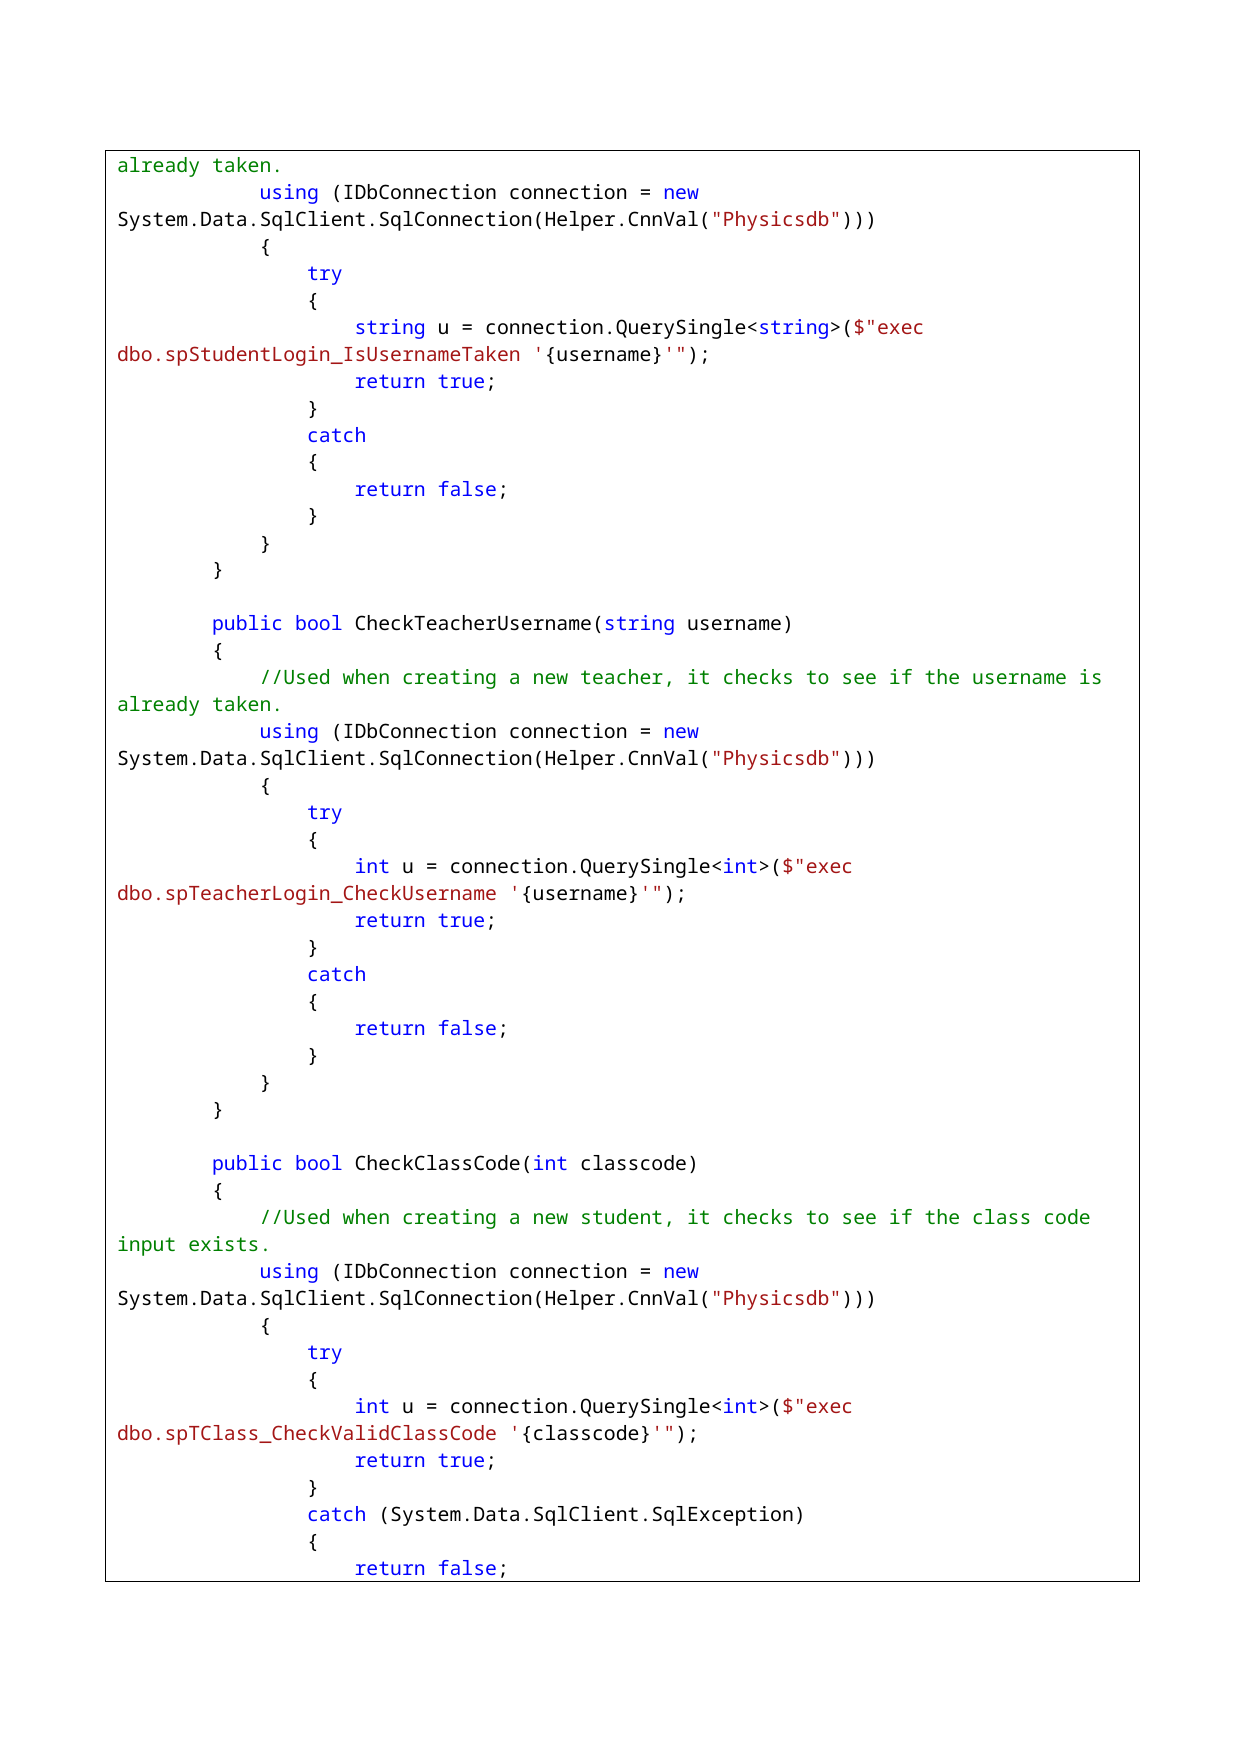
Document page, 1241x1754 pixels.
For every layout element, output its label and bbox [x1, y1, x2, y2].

table_cell [106, 151, 1139, 1581]
